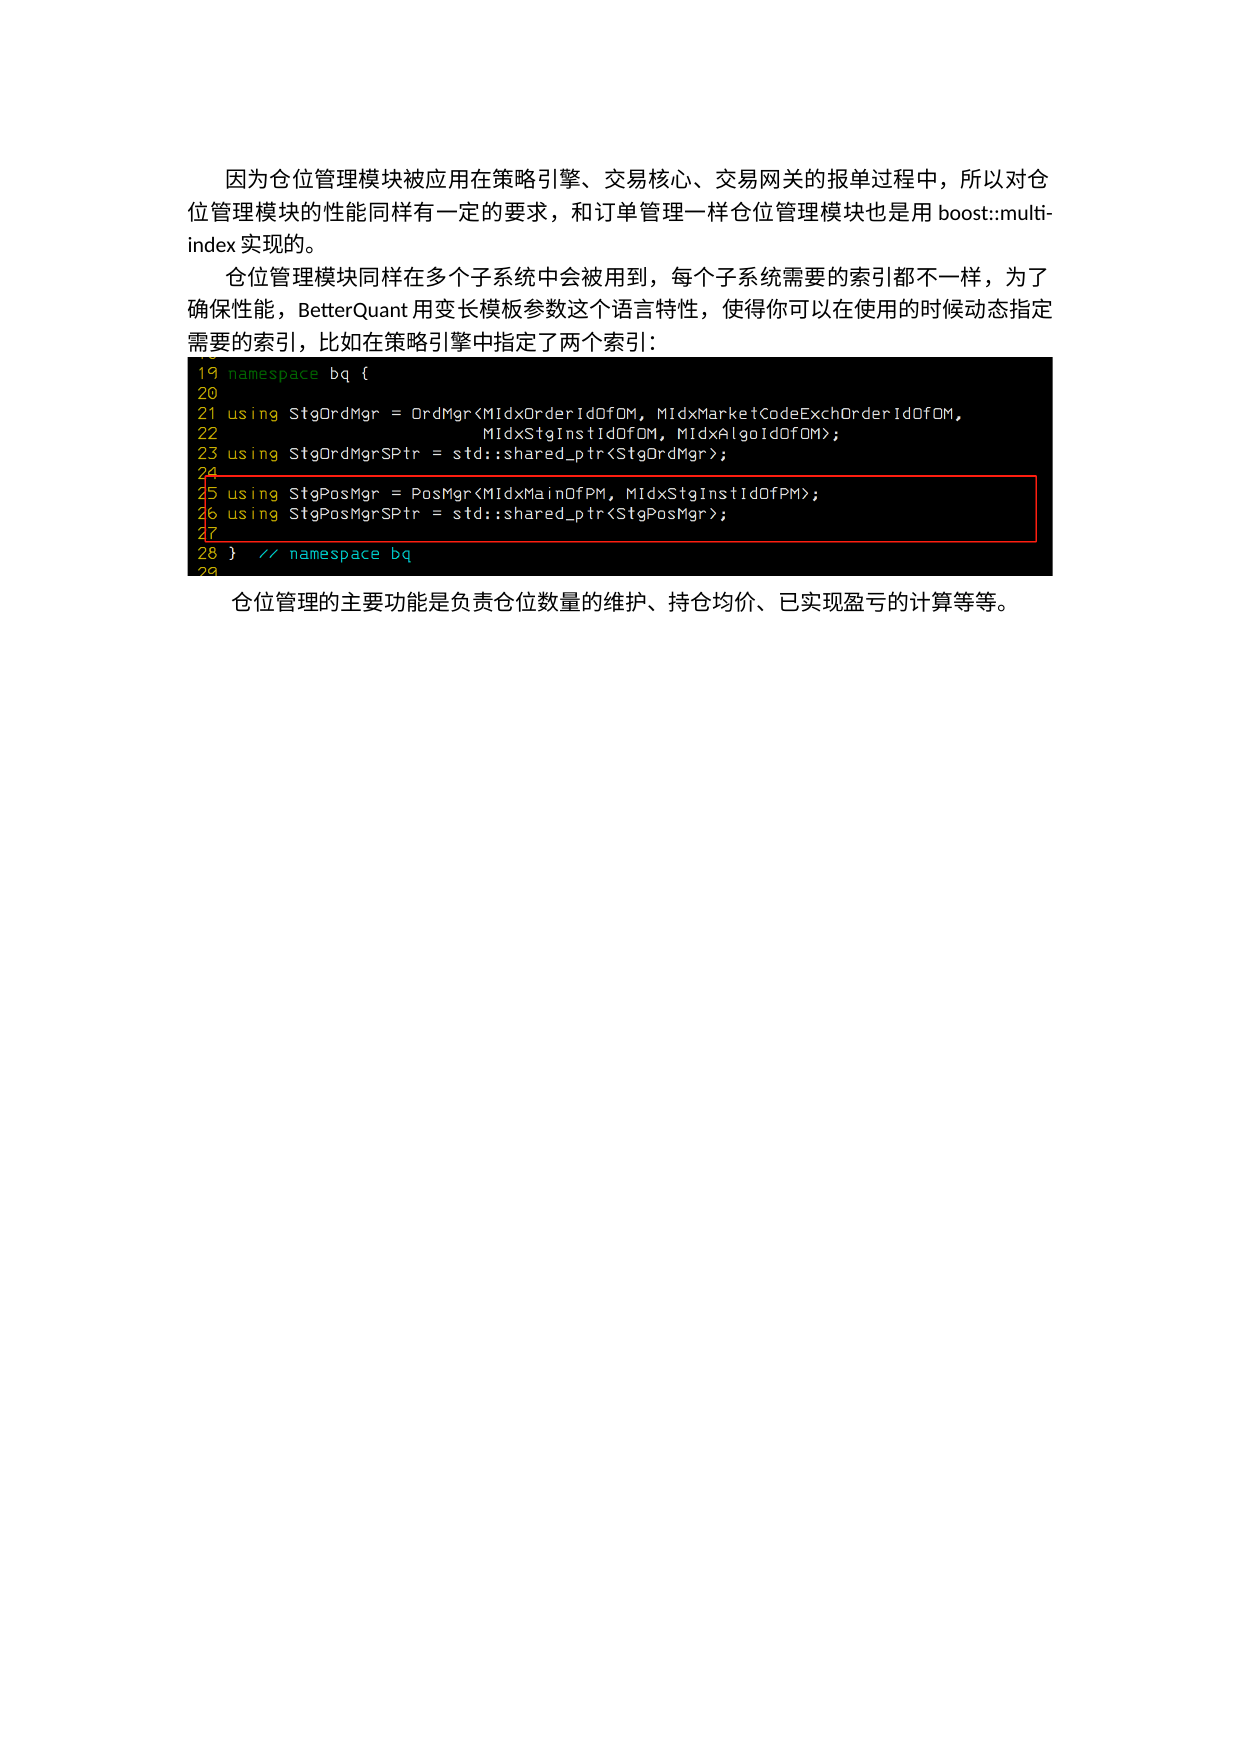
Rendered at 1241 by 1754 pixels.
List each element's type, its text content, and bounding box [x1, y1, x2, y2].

text 仓位管理模块同样在多个子系统中会被用到，每个子系统需要的索引都不一样，为了确保性能，BetterQuant用变长模板参数这个语言特性，使得你可以在使用的时候动态指定需要的索引，比如在策略引擎中指定了两个索引： [187, 259, 1053, 357]
text 因为仓位管理模块被应用在策略引擎、交易核心、交易网关的报单过程中，所以对仓位管理模块的性能同样有一定的要求，和订单管理一样仓位管理模块也是用boost::multi-index实现的。 [187, 162, 1053, 259]
text 仓位管理的主要功能是负责仓位数量的维护、持仓均价、已实现盈亏的计算等等。 [187, 584, 1053, 617]
picture [187, 357, 1053, 576]
